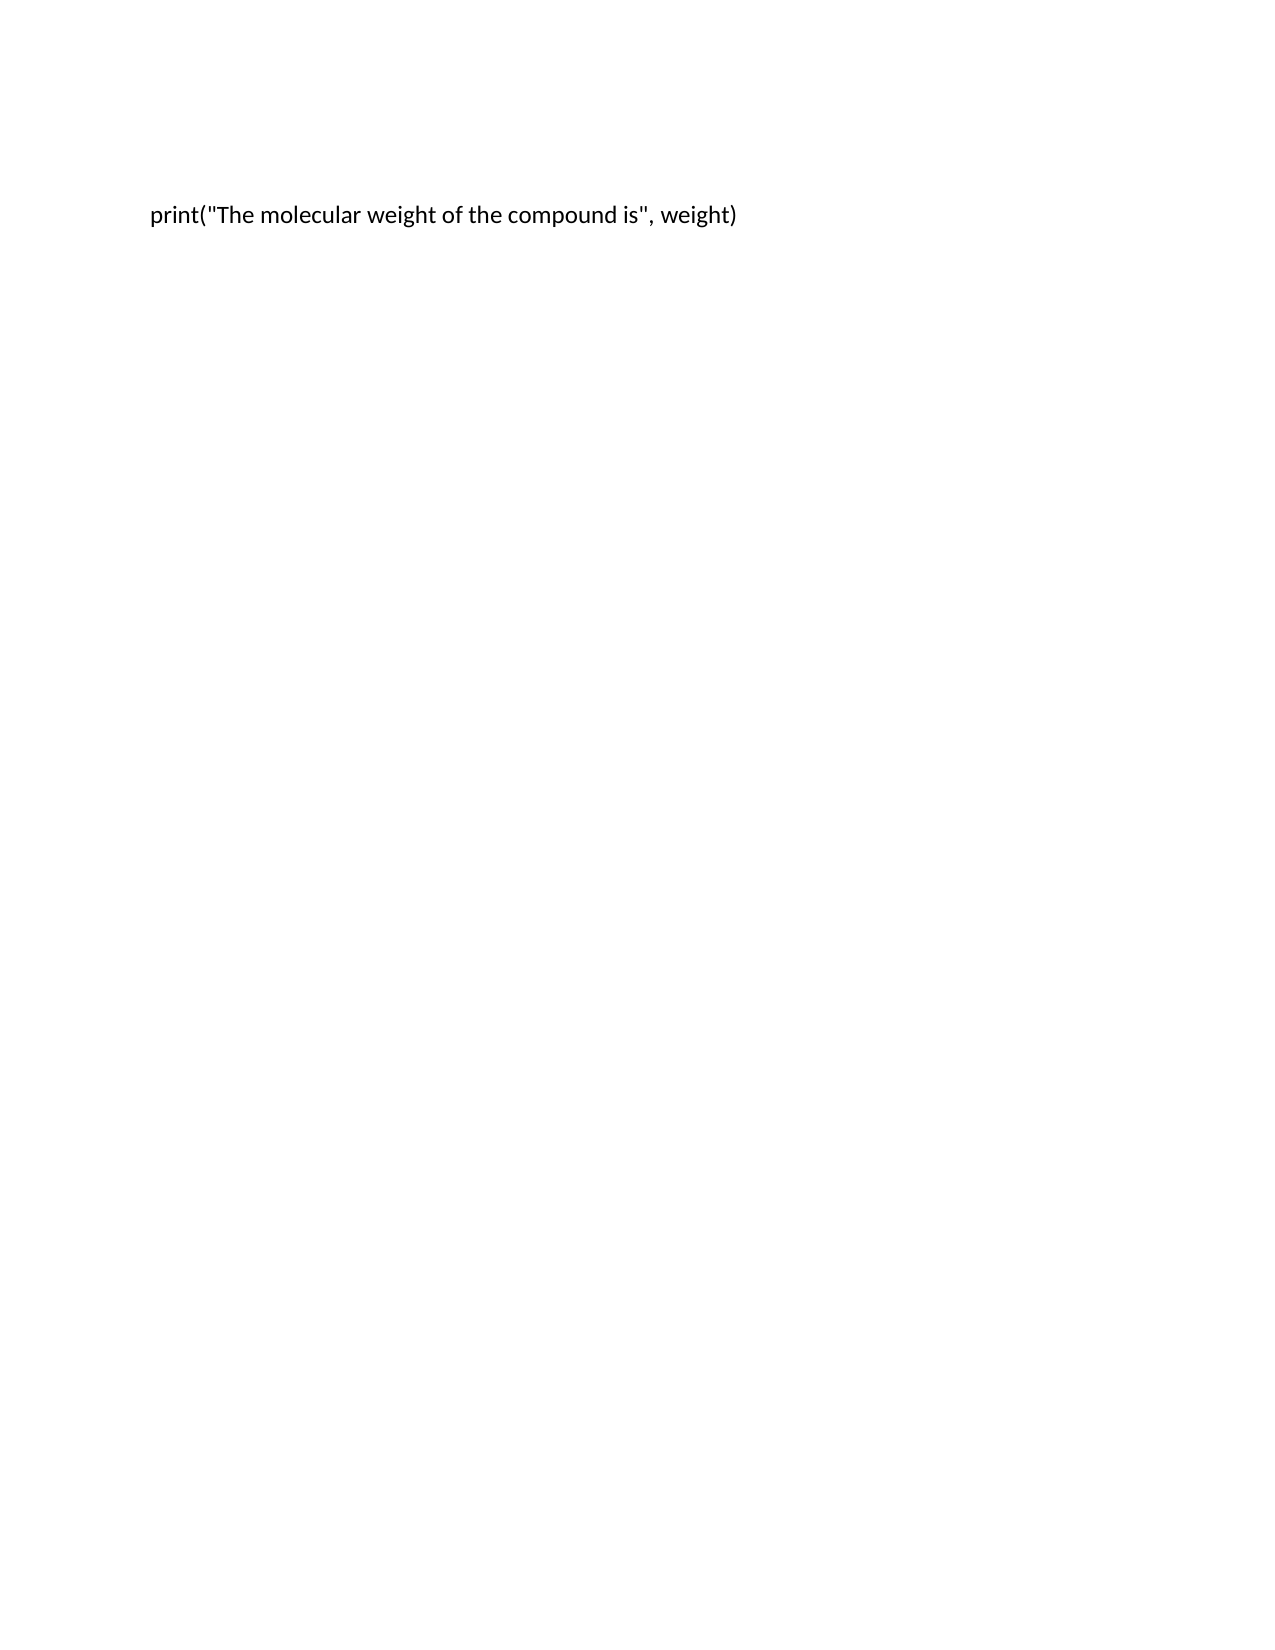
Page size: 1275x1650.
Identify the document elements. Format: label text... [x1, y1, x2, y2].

text print("The molecular weight of the compound is", weight) [150, 199, 1125, 230]
